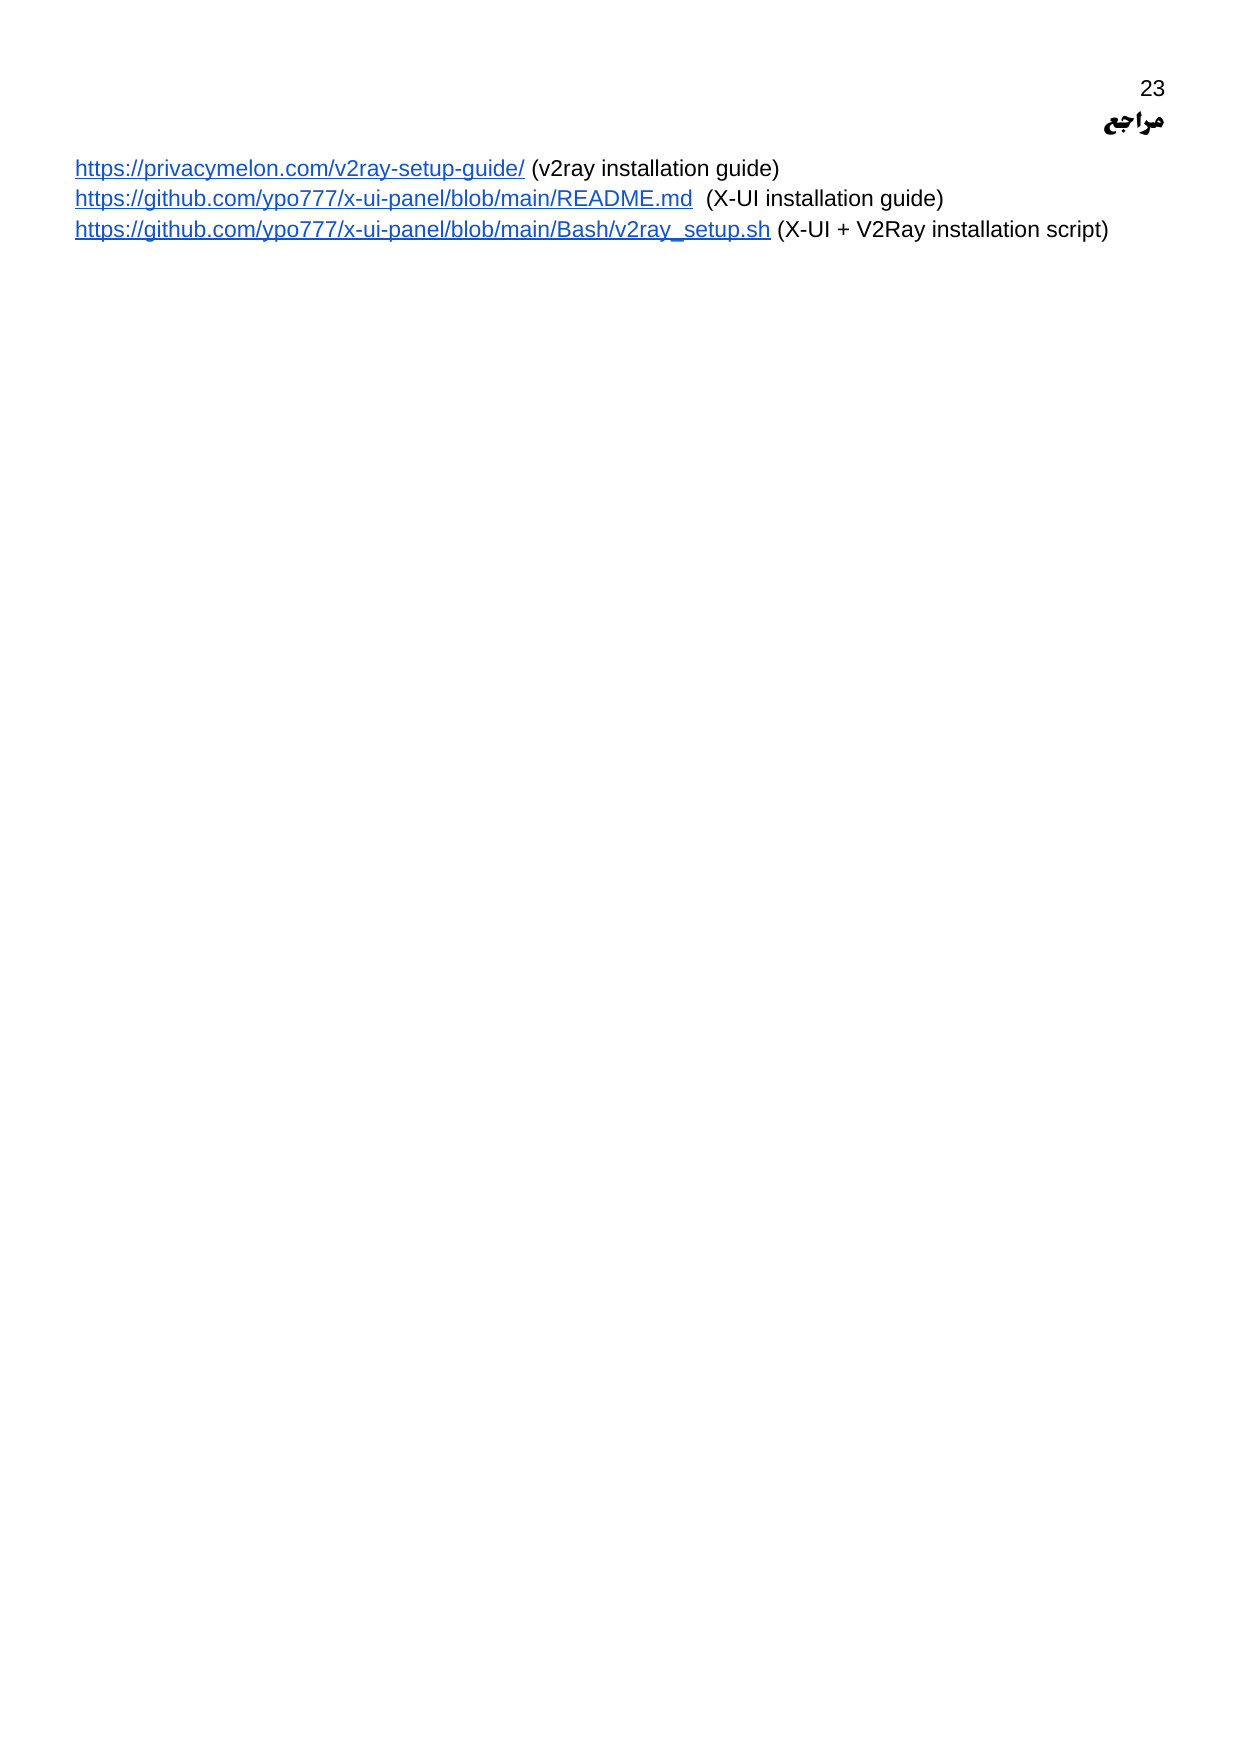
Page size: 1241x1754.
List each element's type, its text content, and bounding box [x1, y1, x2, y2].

text https://privacymelon.com/v2ray-setup-guide/ (v2ray installation guide) [75, 155, 1165, 182]
subtitle مراجع [75, 105, 1165, 143]
text https://github.com/ypo777/x-ui-panel/blob/main/README.md (X-UI installation guide) [75, 185, 1165, 212]
text https://github.com/ypo777/x-ui-panel/blob/main/Bash/v2ray_setup.sh (X-UI + V2Ray installation script) [75, 216, 1165, 242]
